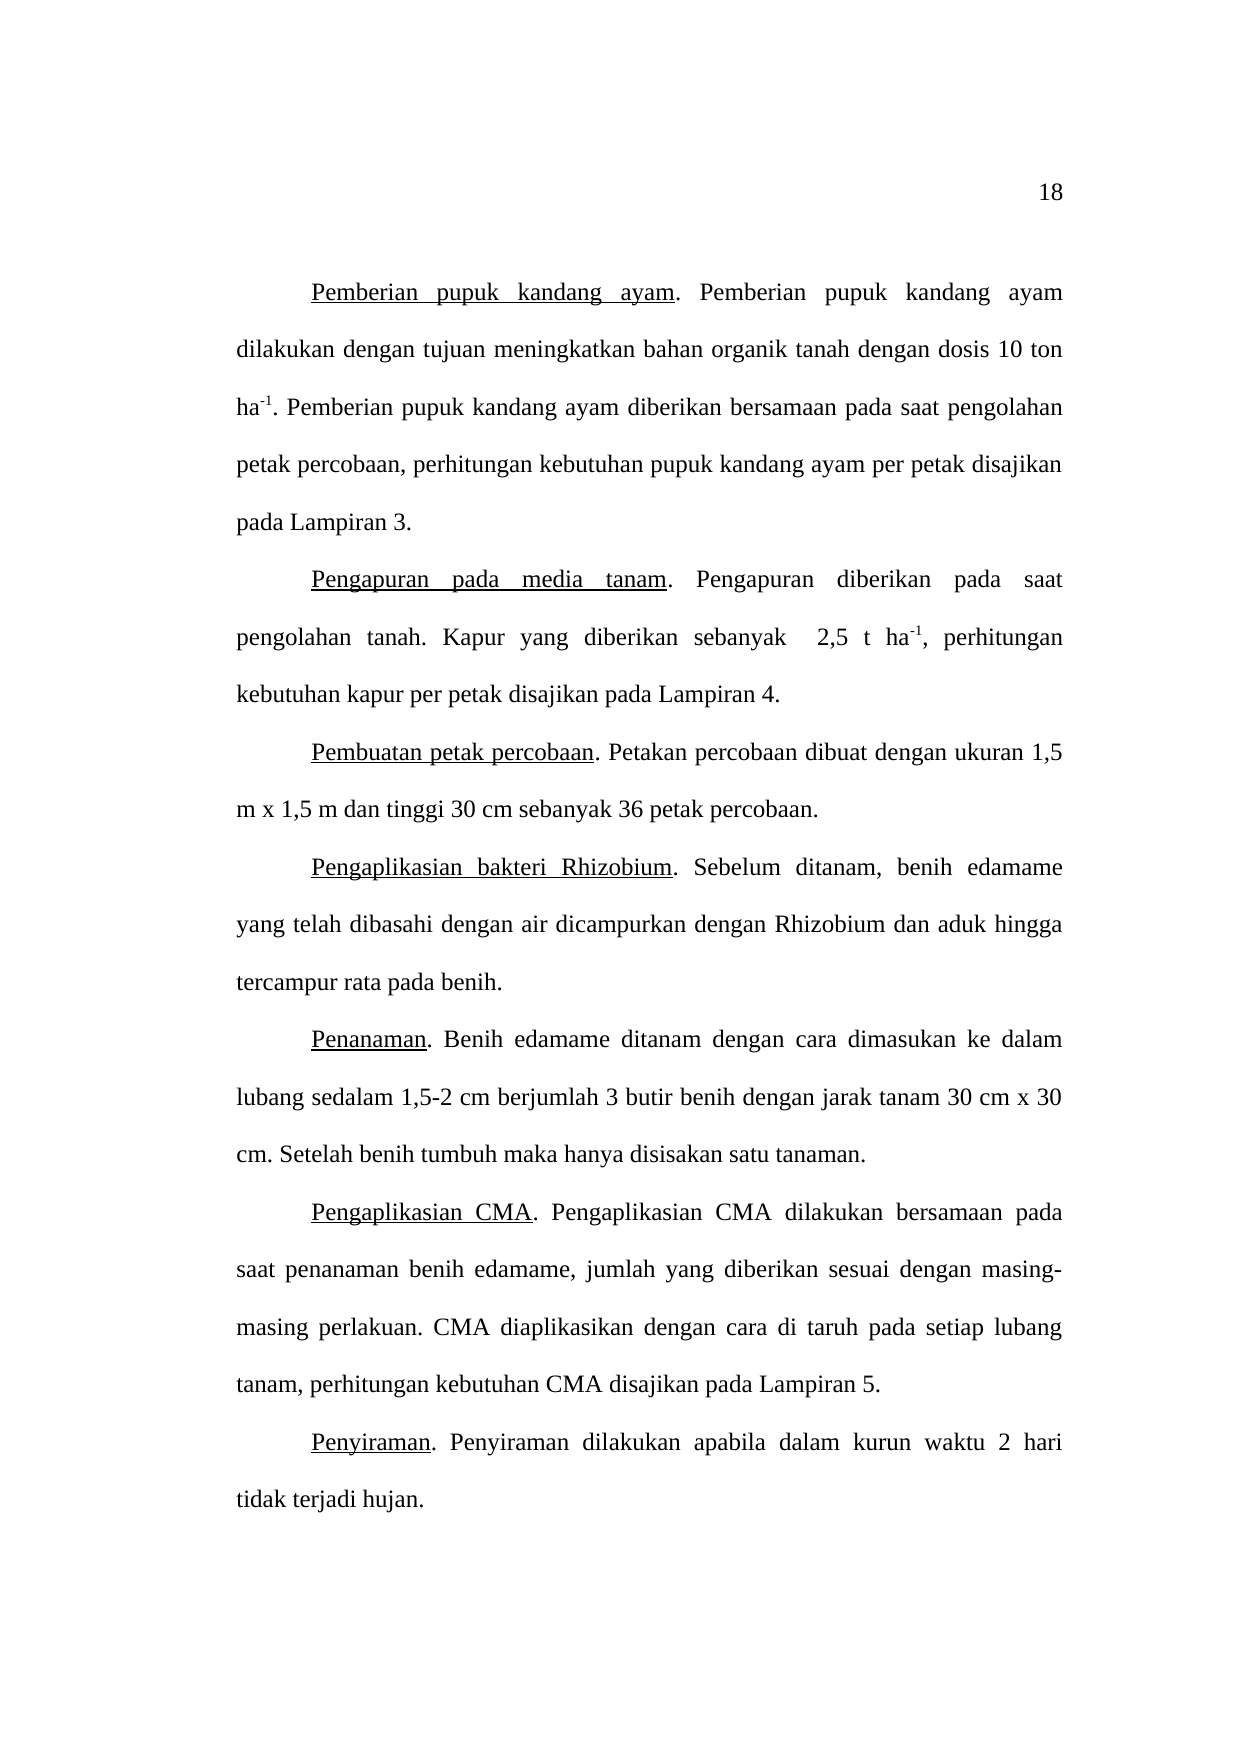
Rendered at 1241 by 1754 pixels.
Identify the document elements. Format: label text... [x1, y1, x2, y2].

text Penyiraman. Penyiraman dilakukan apabila dalam kurun waktu 2 hari tidak terjadi hujan. [236, 1427, 1063, 1513]
text Pemberian pupuk kandang ayam. Pemberian pupuk kandang ayam dilakukan dengan tujuan meningkatkan bahan organik tanah dengan dosis 10 ton ha-1. Pemberian pupuk kandang ayam diberikan bersamaan pada saat pengolahan petak percobaan, perhitungan kebutuhan pupuk kandang ayam per petak disajikan pada Lampiran 3. [236, 277, 1063, 536]
text Pengaplikasian CMA. Pengaplikasian CMA dilakukan bersamaan pada saat penanaman benih edamame, jumlah yang diberikan sesuai dengan masing-masing perlakuan. CMA diaplikasikan dengan cara di taruh pada setiap lubang tanam, perhitungan kebutuhan CMA disajikan pada Lampiran 5. [236, 1197, 1063, 1398]
text Pembuatan petak percobaan. Petakan percobaan dibuat dengan ukuran 1,5 m x 1,5 m dan tinggi 30 cm sebanyak 36 petak percobaan. [236, 737, 1063, 823]
text Penanaman. Benih edamame ditanam dengan cara dimasukan ke dalam lubang sedalam 1,5-2 cm berjumlah 3 butir benih dengan jarak tanam 30 cm x 30 cm. Setelah benih tumbuh maka hanya disisakan satu tanaman. [236, 1024, 1063, 1168]
text Pengaplikasian bakteri Rhizobium. Sebelum ditanam, benih edamame yang telah dibasahi dengan air dicampurkan dengan Rhizobium dan aduk hingga tercampur rata pada benih. [236, 852, 1063, 996]
text Pengapuran pada media tanam. Pengapuran diberikan pada saat pengolahan tanah. Kapur yang diberikan sebanyak 2,5 t ha-1, perhitungan kebutuhan kapur per petak disajikan pada Lampiran 4. [236, 564, 1063, 708]
